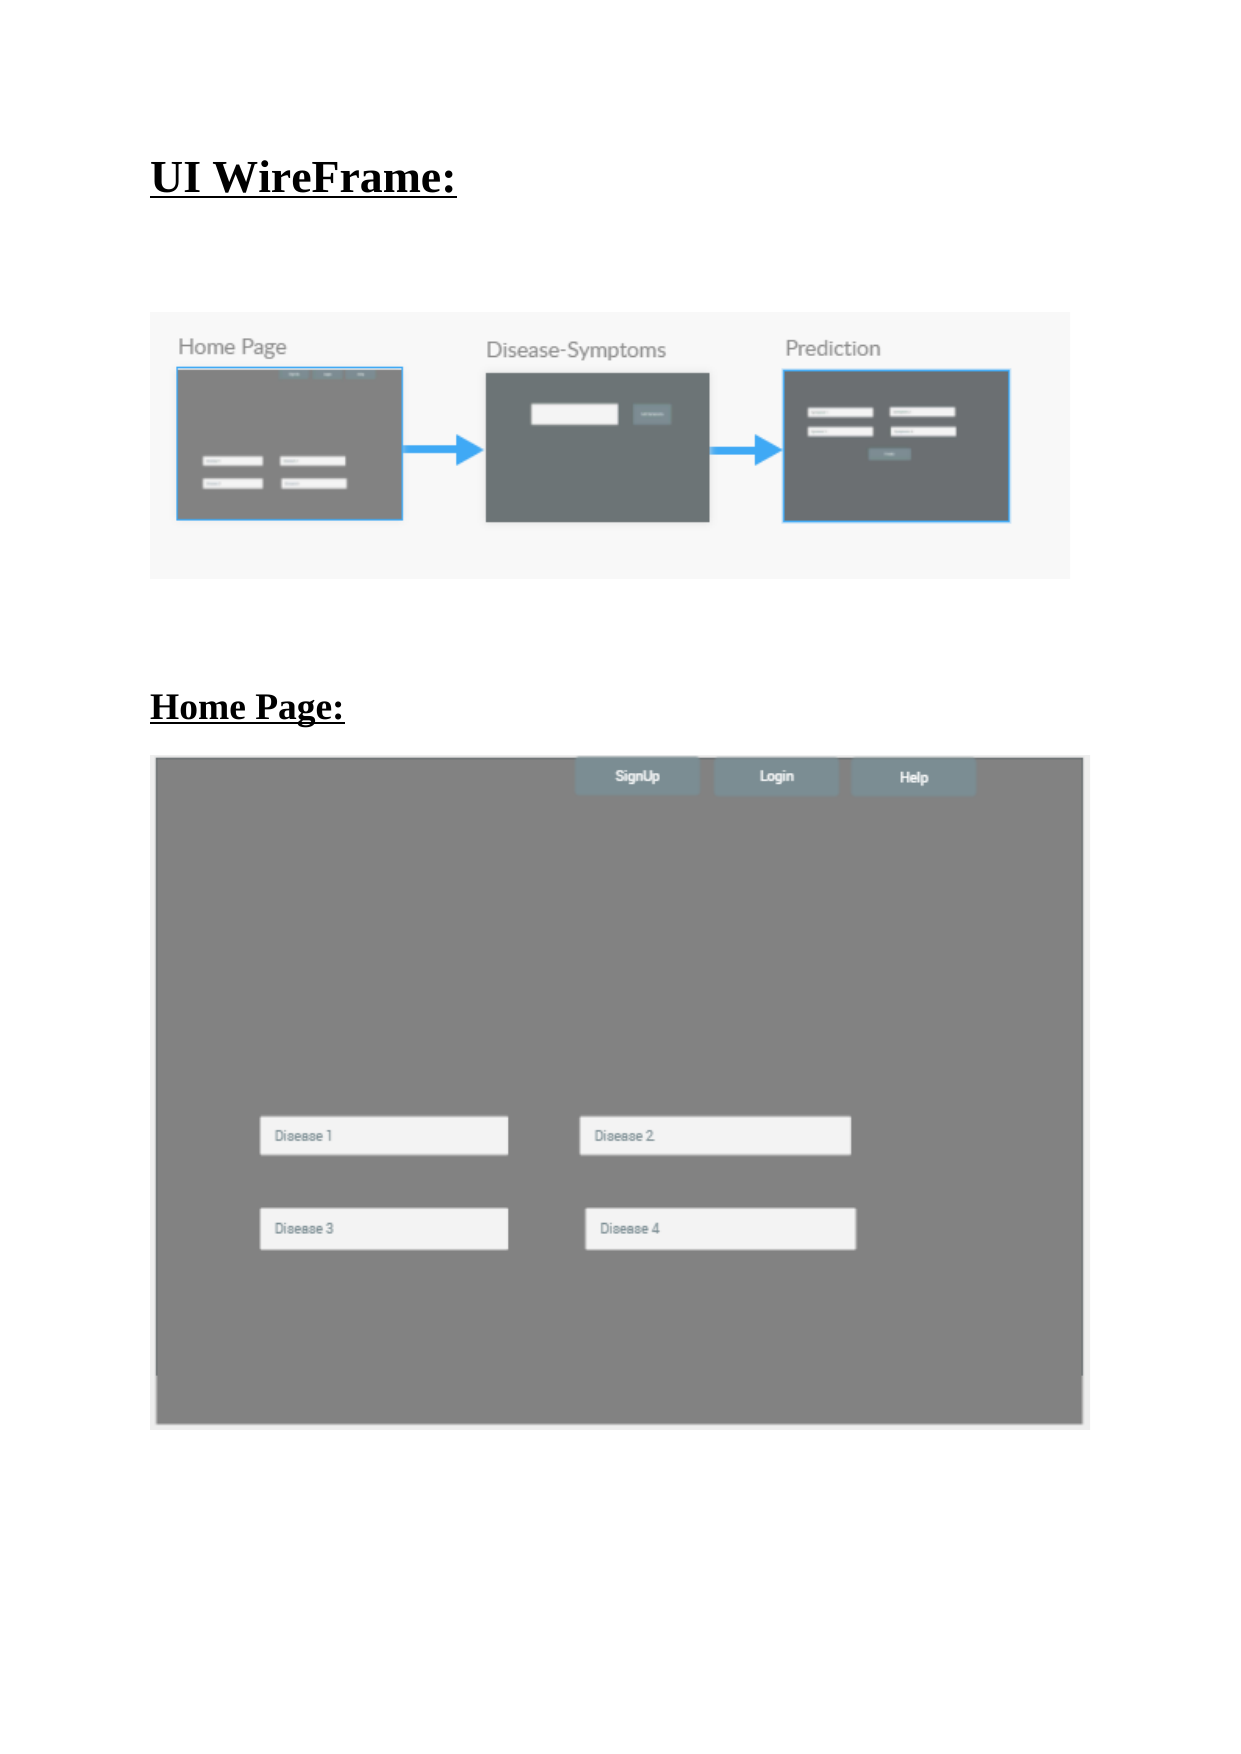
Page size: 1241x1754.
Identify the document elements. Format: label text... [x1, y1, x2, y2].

picture [150, 755, 1091, 1430]
text UI WireFrame: [150, 150, 1090, 203]
text Home Page: [150, 685, 1090, 728]
picture [150, 312, 1071, 579]
